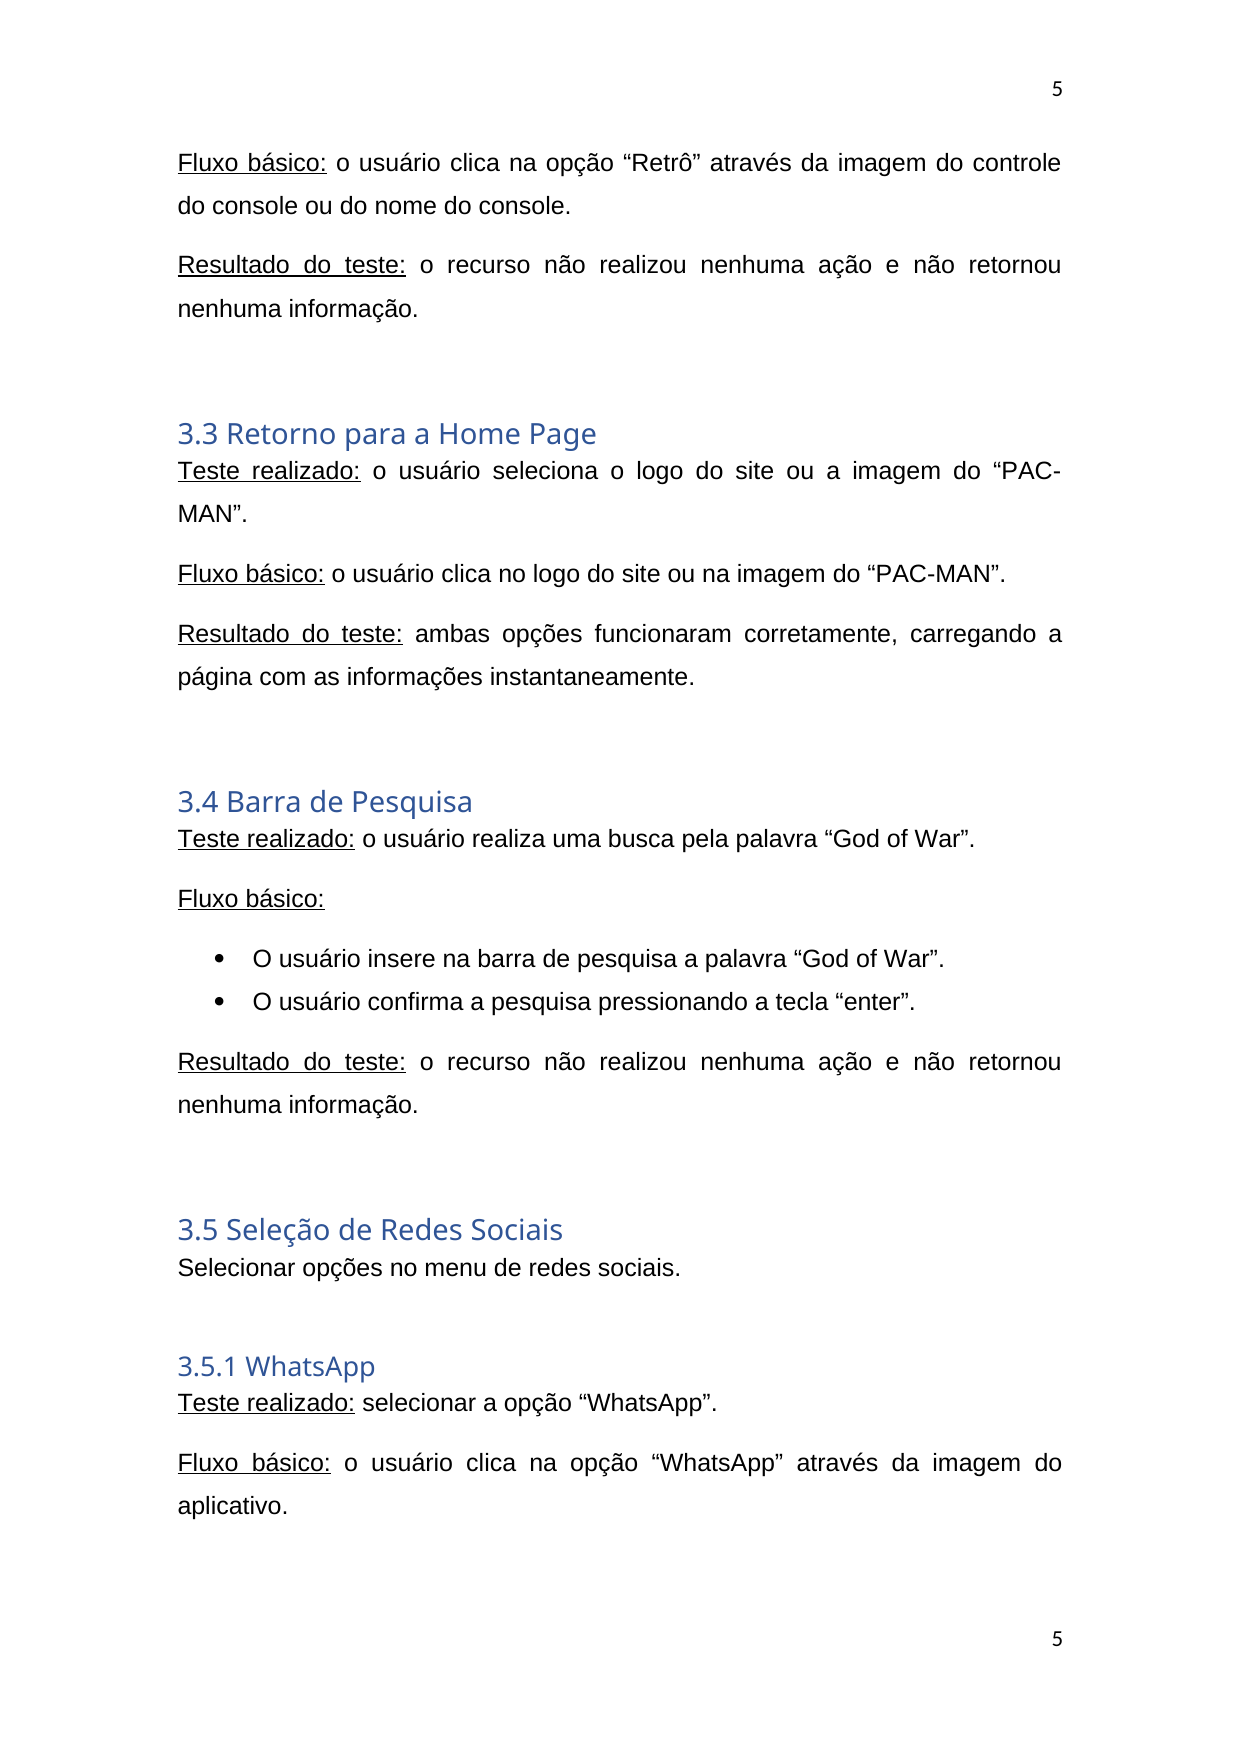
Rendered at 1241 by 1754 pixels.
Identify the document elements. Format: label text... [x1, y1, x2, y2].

text Resultado do teste: o recurso não realizou nenhuma ação e não retornou nenhuma informação. [177, 251, 1063, 322]
subtitle 3.5.1 WhatsApp [177, 1348, 1063, 1385]
subtitle 3.3 Retorno para a Home Page [177, 413, 1063, 453]
text Fluxo básico: o usuário clica na opção “Retrô” através da imagem do controle do console ou do nome do console. [177, 148, 1063, 219]
list O usuário confirma a pesquisa pressionando a tecla “enter”. [215, 987, 1063, 1016]
text Resultado do teste: ambas opções funcionaram corretamente, carregando a página com as informações instantaneamente. [177, 619, 1063, 691]
subtitle 3.5 Seleção de Redes Sociais [177, 1210, 1063, 1249]
text Fluxo básico: [177, 884, 1063, 913]
text Selecionar opções no menu de redes sociais. [177, 1252, 1063, 1281]
subtitle 3.4 Barra de Pesquisa [177, 781, 1063, 821]
text Teste realizado: o usuário seleciona o logo do site ou a imagem do “PAC-MAN”. [177, 456, 1063, 528]
text Fluxo básico: o usuário clica na opção “WhatsApp” através da imagem do aplicativo. [177, 1447, 1063, 1519]
text Resultado do teste: o recurso não realizou nenhuma ação e não retornou nenhuma informação. [177, 1047, 1063, 1119]
text Teste realizado: o usuário realiza uma busca pela palavra “God of War”. [177, 824, 1063, 853]
text Teste realizado: selecionar a opção “WhatsApp”. [177, 1388, 1063, 1416]
list O usuário insere na barra de pesquisa a palavra “God of War”. [215, 944, 1063, 973]
text Fluxo básico: o usuário clica no logo do site ou na imagem do “PAC-MAN”. [177, 559, 1063, 588]
